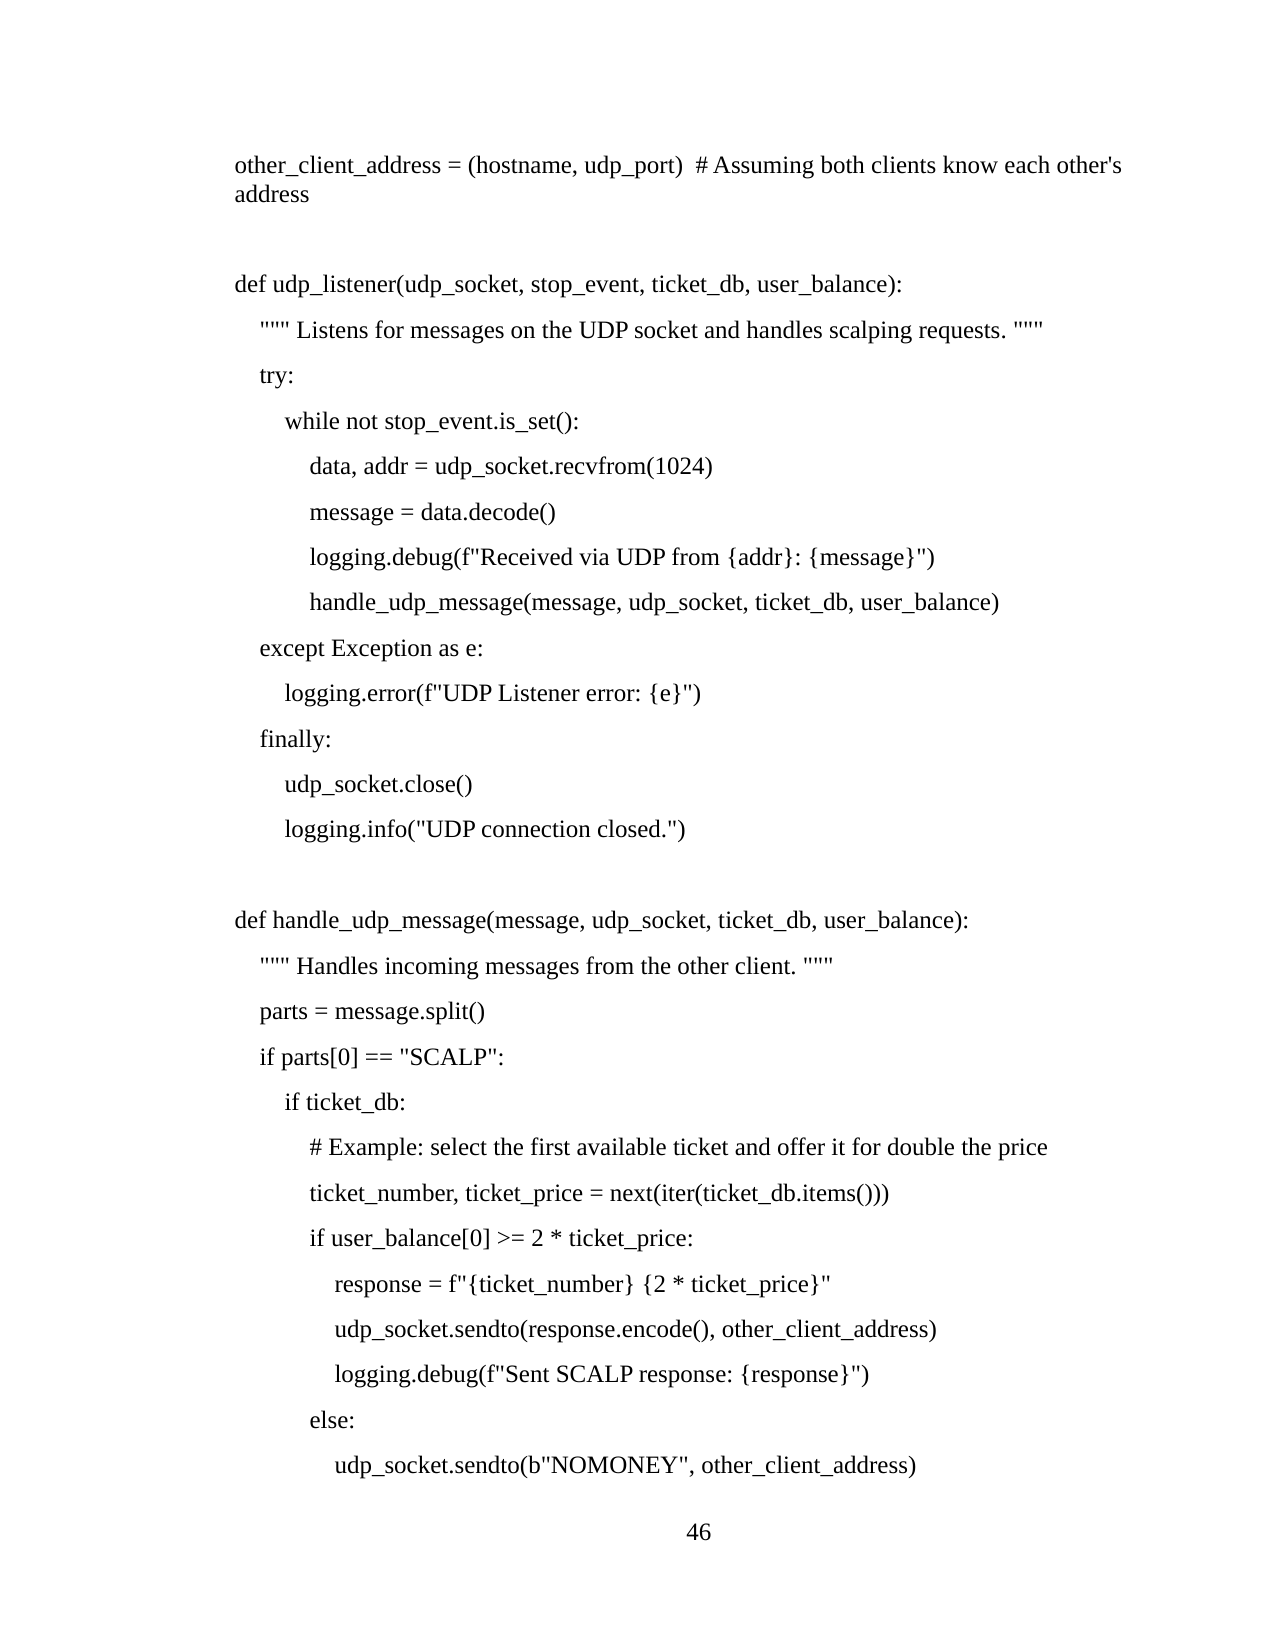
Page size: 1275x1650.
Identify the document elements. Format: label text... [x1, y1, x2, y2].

text logging.error(f"UDP Listener error: {e}") [234, 678, 1162, 707]
text logging.debug(f"Received via UDP from {addr}: {message}") [234, 542, 1162, 571]
text if ticket_db: [234, 1087, 1162, 1116]
text response = f"{ticket_number} {2 * ticket_price}" [234, 1269, 1162, 1297]
text def handle_udp_message(message, udp_socket, ticket_db, user_balance): [234, 905, 1162, 934]
text logging.debug(f"Sent SCALP response: {response}") [234, 1359, 1162, 1388]
text handle_udp_message(message, udp_socket, ticket_db, user_balance) [234, 587, 1162, 616]
text parts = message.split() [234, 996, 1162, 1025]
text udp_socket.sendto(response.encode(), other_client_address) [234, 1314, 1162, 1343]
text udp_socket.close() [234, 769, 1162, 798]
text else: [234, 1405, 1162, 1434]
text finally: [234, 724, 1162, 752]
text """ Handles incoming messages from the other client. """ [234, 951, 1162, 979]
text # Example: select the first available ticket and offer it for double the price [234, 1132, 1162, 1161]
text while not stop_event.is_set(): [234, 406, 1162, 434]
text ticket_number, ticket_price = next(iter(ticket_db.items())) [234, 1178, 1162, 1207]
text data, addr = udp_socket.recvfrom(1024) [234, 451, 1162, 480]
text try: [234, 360, 1162, 389]
text """ Listens for messages on the UDP socket and handles scalping requests. """ [234, 315, 1162, 344]
text if user_balance[0] >= 2 * ticket_price: [234, 1223, 1162, 1252]
text other_client_address = (hostname, udp_port) # Assuming both clients know each other's address [234, 150, 1162, 207]
text def udp_listener(udp_socket, stop_event, ticket_db, user_balance): [234, 269, 1162, 298]
text if parts[0] == "SCALP": [234, 1042, 1162, 1070]
text except Exception as e: [234, 633, 1162, 662]
text message = data.decode() [234, 497, 1162, 525]
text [234, 1450, 1162, 1479]
text logging.info("UDP connection closed.") [234, 814, 1162, 843]
